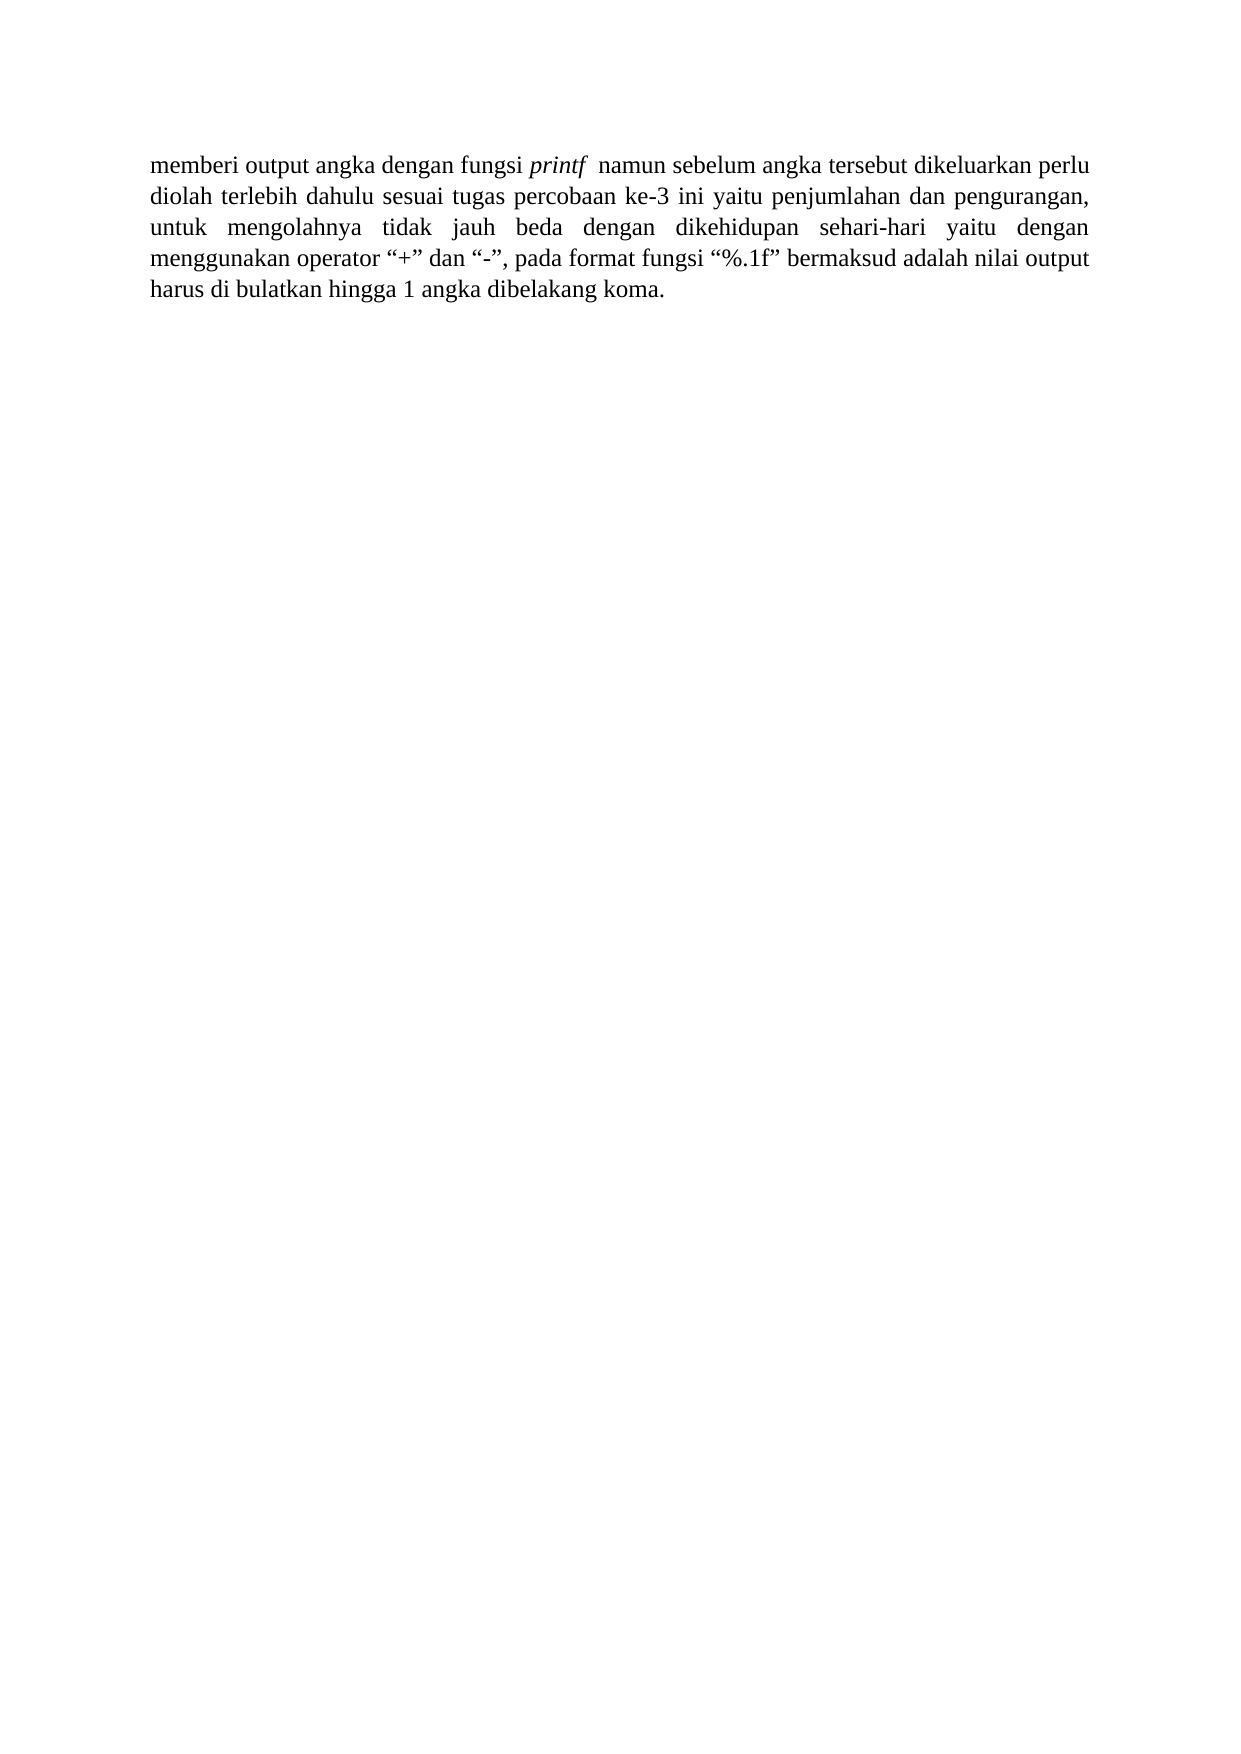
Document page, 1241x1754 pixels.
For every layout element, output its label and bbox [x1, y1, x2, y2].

text [150, 150, 1090, 303]
